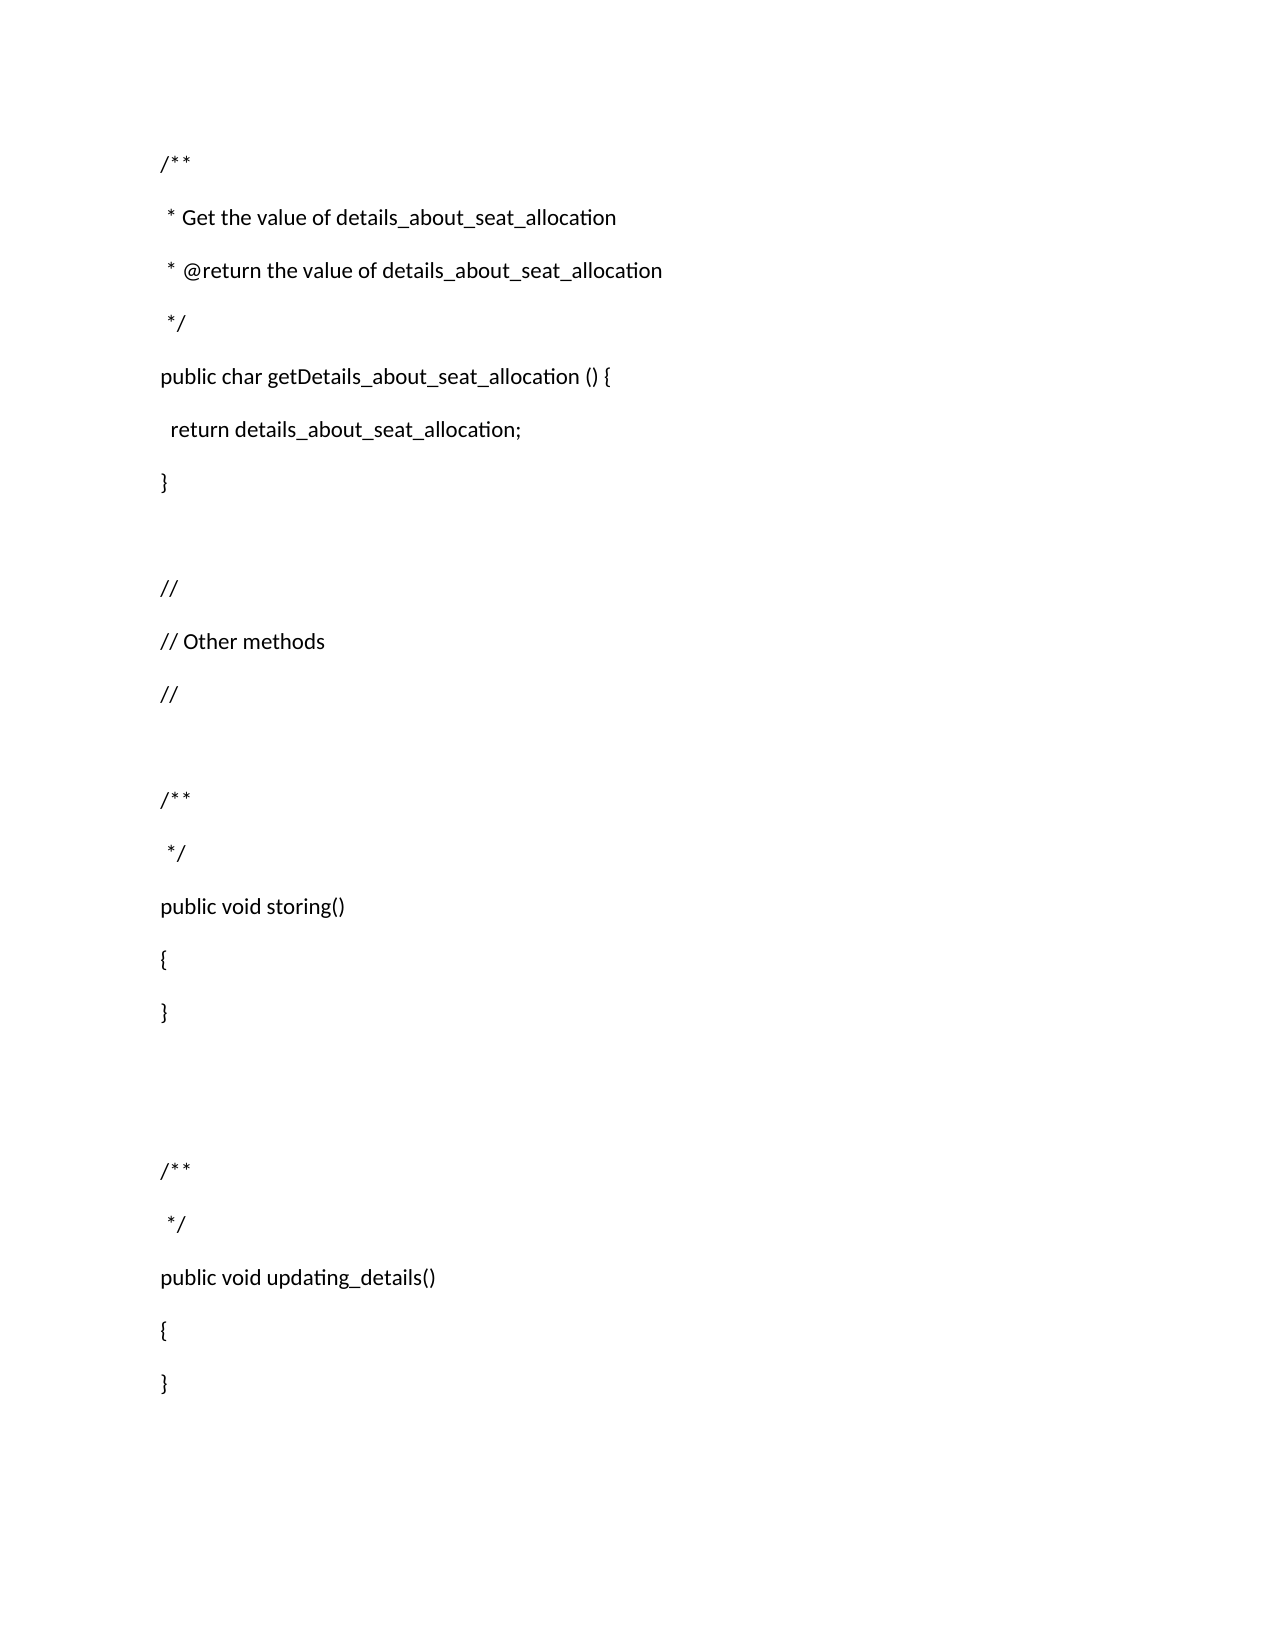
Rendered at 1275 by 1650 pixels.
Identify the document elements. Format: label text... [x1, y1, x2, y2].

text */ [150, 1210, 1125, 1238]
text * Get the value of details_about_seat_allocation [150, 203, 1125, 231]
text /** [150, 1157, 1125, 1185]
text } [150, 468, 1125, 496]
text { [150, 1316, 1125, 1344]
text public char getDetails_about_seat_allocation () { [150, 362, 1125, 390]
text public void updating_details() [150, 1263, 1125, 1291]
text return details_about_seat_allocation; [150, 415, 1125, 443]
text { [150, 945, 1125, 973]
text /** [150, 150, 1125, 178]
text // Other methods [150, 627, 1125, 655]
text } [150, 1369, 1125, 1397]
text */ [150, 309, 1125, 337]
text } [150, 998, 1125, 1026]
text * @return the value of details_about_seat_allocation [150, 256, 1125, 284]
text /** [150, 786, 1125, 814]
text */ [150, 839, 1125, 867]
text // [150, 574, 1125, 602]
text public void storing() [150, 892, 1125, 920]
text // [150, 680, 1125, 708]
